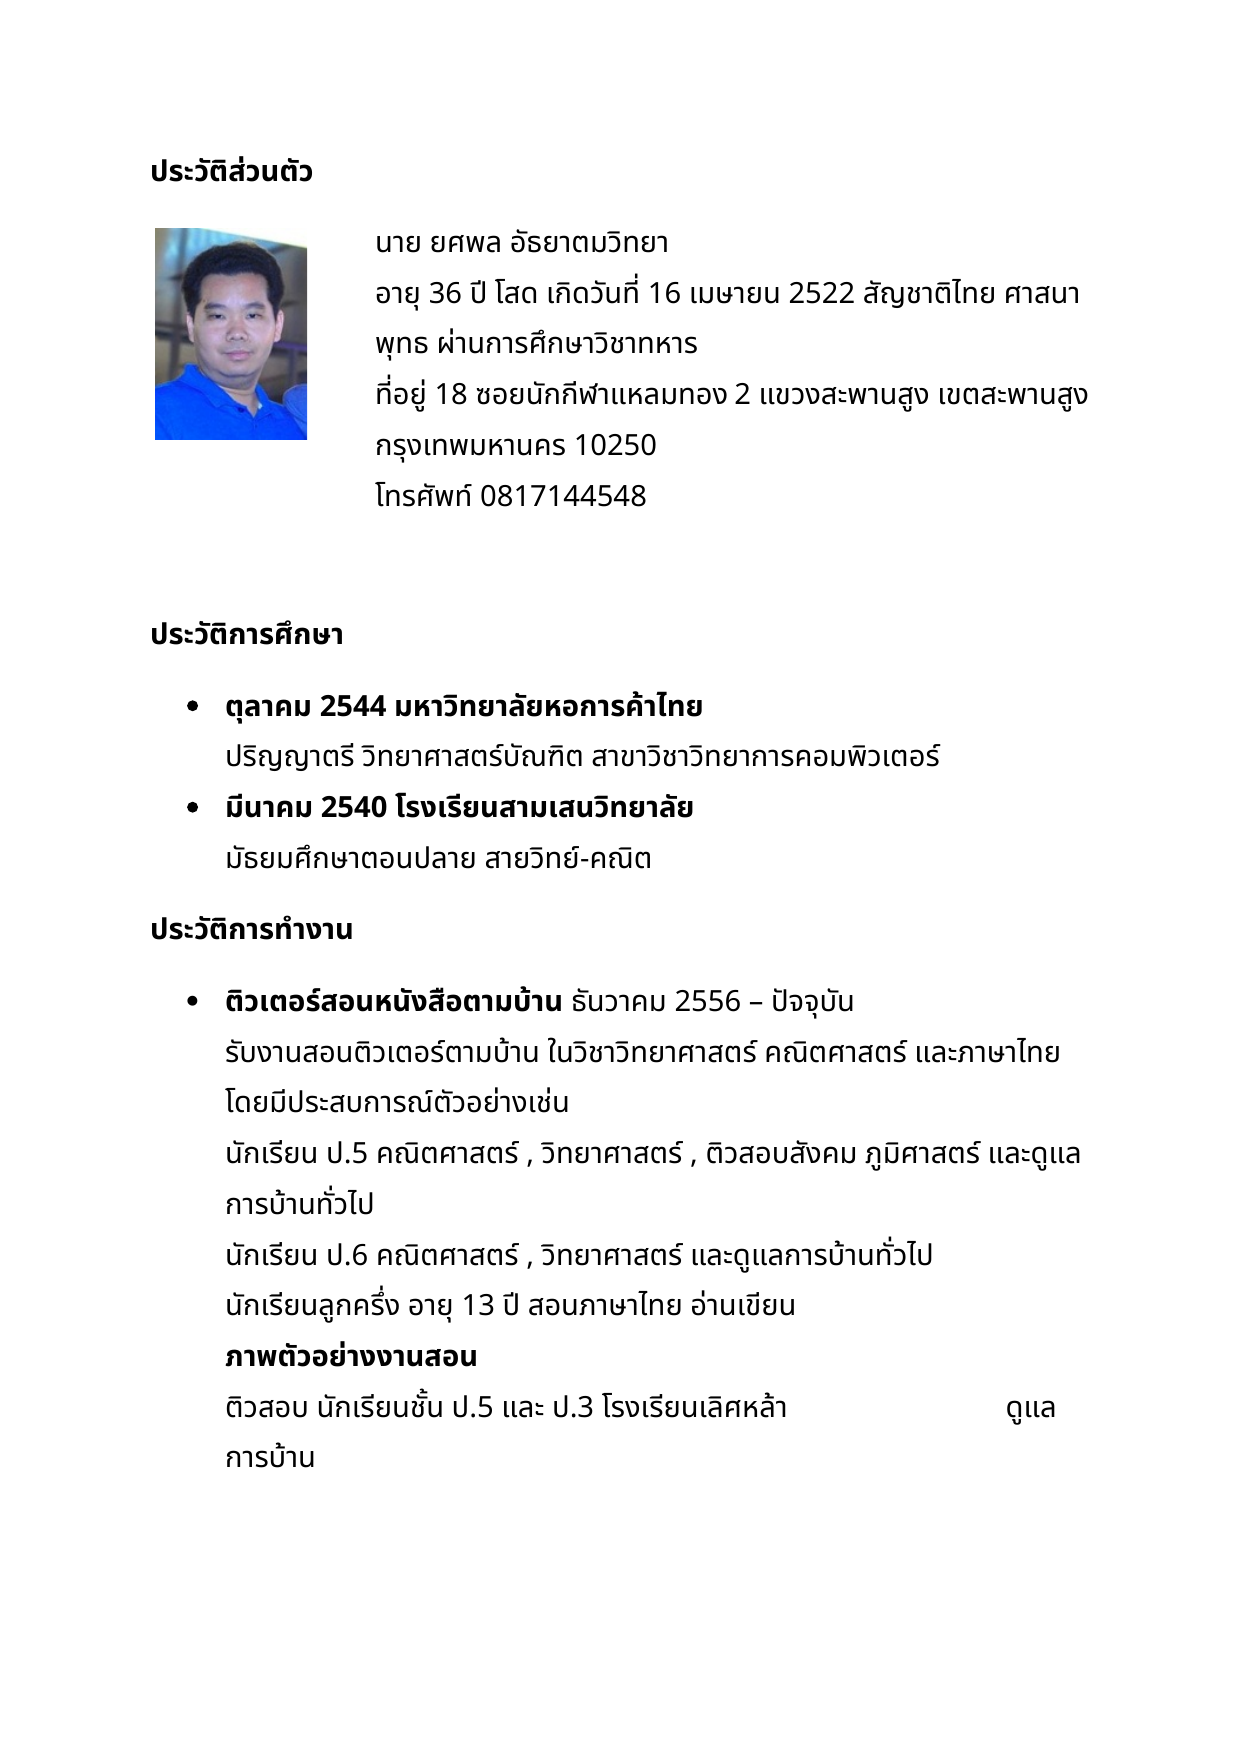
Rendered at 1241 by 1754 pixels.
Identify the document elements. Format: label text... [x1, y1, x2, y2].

list ตุลาคม 2544 มหาวิทยาลัยหอการค้าไทย [187, 685, 1090, 729]
list มีนาคม 2540 โรงเรียนสามเสนวิทยาลัย [187, 786, 1090, 831]
text ประวัติการทำงาน [150, 909, 1090, 953]
text ประวัติส่วนตัว [150, 150, 1090, 194]
text ประวัติการศึกษา [150, 613, 1090, 657]
list มัธยมศึกษาตอนปลาย สายวิทย์-คณิต [225, 837, 1090, 881]
text นาย ยศพล อัธยาตมวิทยา อายุ 36 ปี โสด เกิดวันที่ 16 เมษายน 2522 สัญชาติไทย ศาสนาพุทธ ผ่านการศึกษาวิชาทหาร ที่อยู่ 18 ซอยนักกีฬาแหลมทอง2 แขวงสะพานสูง เขตสะพานสูง กรุงเทพมหานคร 10250 โทรศัพท์ 0817144548 [375, 221, 1090, 519]
list นักเรียนลูกครึ่ง อายุ 13 ปี สอนภาษาไทย อ่านเขียน [225, 1284, 1090, 1329]
list ติวเตอร์สอนหนังสือตามบ้าน ธันวาคม 2556 – ปัจจุบัน [187, 980, 1090, 1024]
list ภาพตัวอย่างงานสอน [225, 1335, 1090, 1379]
picture [155, 228, 308, 440]
list รับงานสอนติวเตอร์ตามบ้าน ในวิชาวิทยาศาสตร์ คณิตศาสตร์ และภาษาไทย โดยมีประสบการณ์ตัวอย่างเช่น [225, 1031, 1090, 1126]
list ติวสอบ นักเรียนชั้น ป.5 และ ป.3 โรงเรียนเลิศหล้า ดูแลการบ้าน [225, 1386, 1090, 1481]
list นักเรียน ป.5 คณิตศาสตร์ , วิทยาศาสตร์ , ติวสอบสังคม ภูมิศาสตร์ และดูแลการบ้านทั่วไป [225, 1132, 1090, 1227]
list ปริญญาตรี วิทยาศาสตร์บัณฑิต สาขาวิชาวิทยาการคอมพิวเตอร์ [225, 736, 1090, 780]
list นักเรียน ป.6 คณิตศาสตร์ , วิทยาศาสตร์ และดูแลการบ้านทั่วไป [225, 1234, 1090, 1278]
